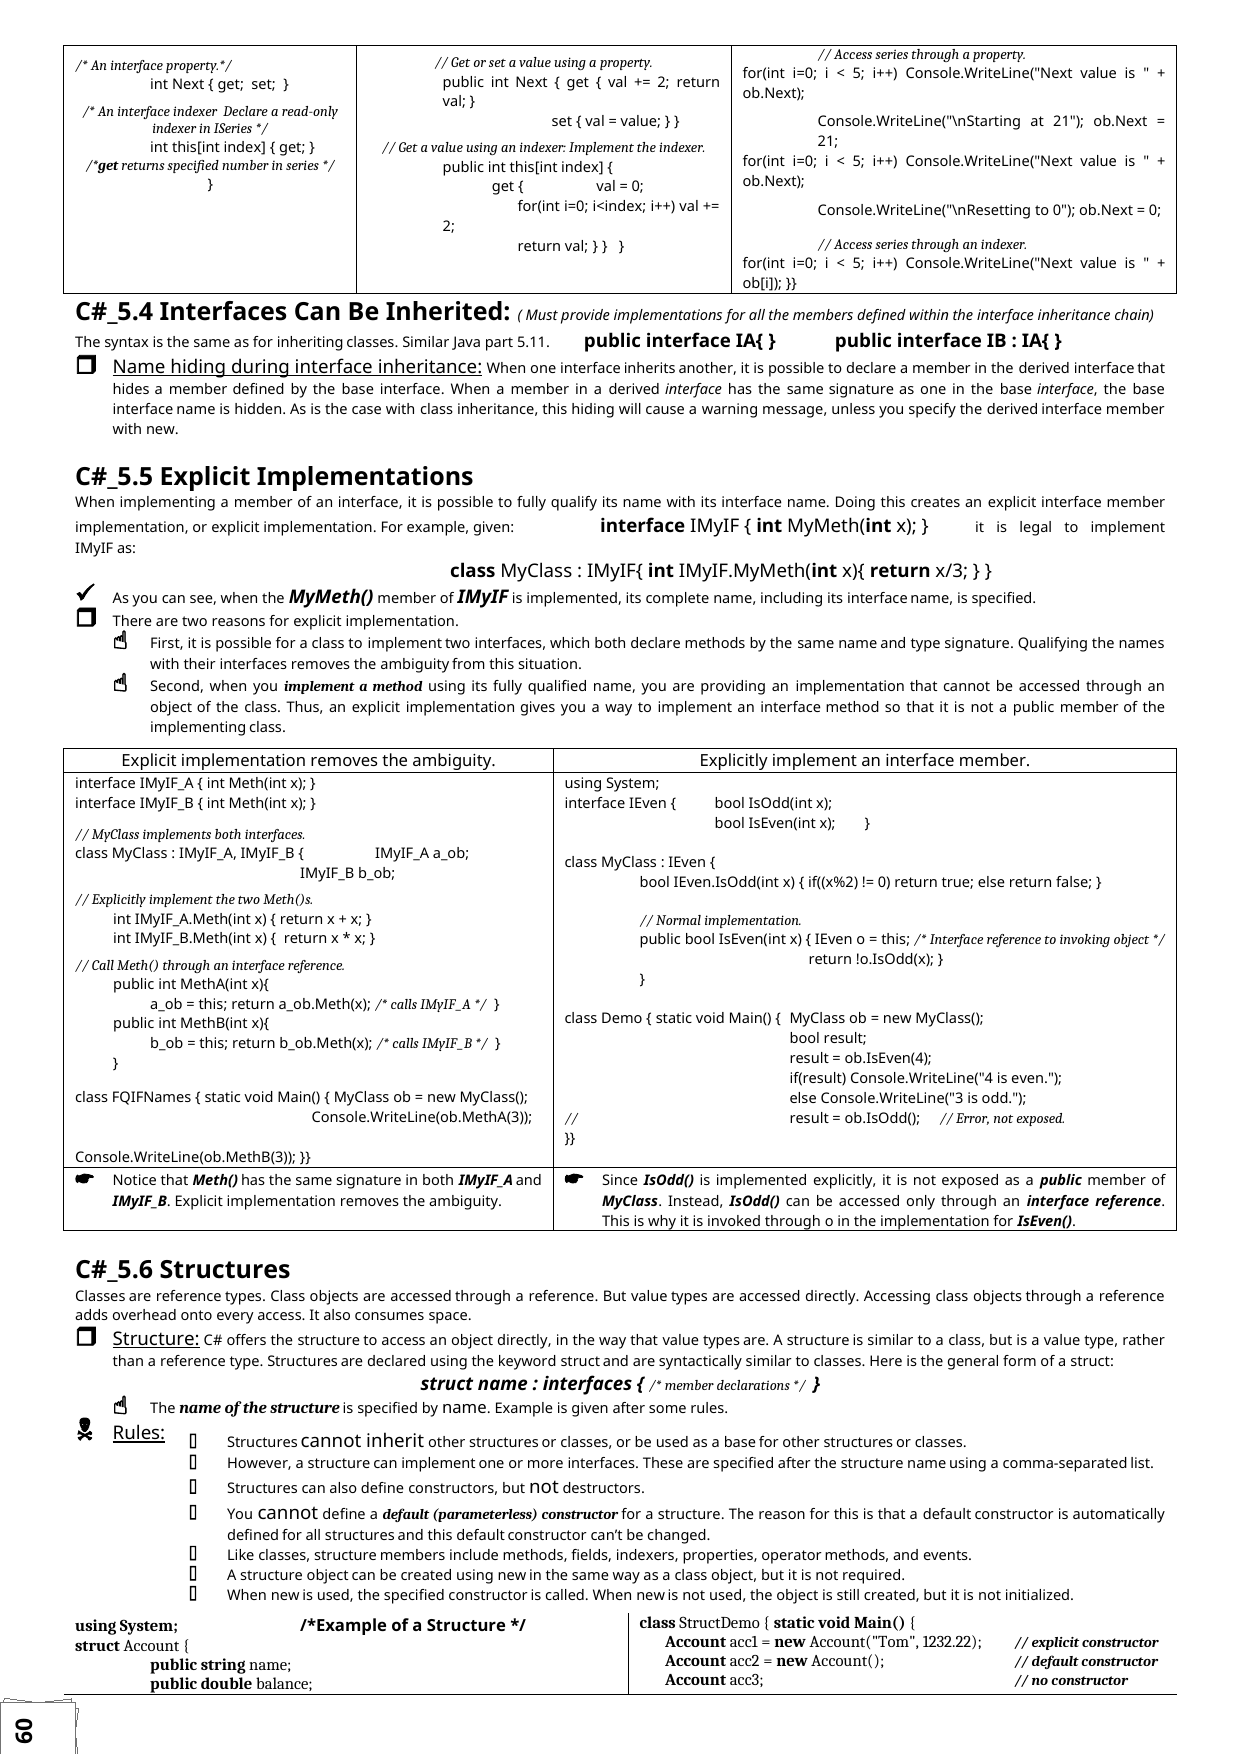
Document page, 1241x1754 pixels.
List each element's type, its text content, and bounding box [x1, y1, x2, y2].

list There are two reasons for explicit implementation. [75, 609, 1165, 631]
table_cell Since IsOdd() is implemented explicitly, it is not exposed as a public member of MyClass. Instead, IsOdd() can be accessed only through an interface reference. This is why it is invoked through o in the implementation for IsEven(). [554, 1168, 1176, 1230]
list Second, when you implement a method using its fully qualified name, you are providing an implementation that cannot be accessed through an object of the class. Thus, an explicit implementation gives you a way to implement an interface method so that it is not a public member of the implementing class. [112, 674, 1165, 736]
list First, it is possible for a class to implement two interfaces, which both declare methods by the same name and type signature. Qualifying the names with their interfaces removes the ambiguity from this situation. [112, 631, 1165, 674]
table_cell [629, 1613, 1177, 1693]
list Name hiding during interface inheritance: When one interface inherits another, it is possible to declare a member in the derived interface that hides a member defined by the base interface. When a member in a derived interface has the same signature as one in the base interface, the base interface name is hidden. As is the case with class inheritance, this hiding will cause a warning message, unless you specify the derived interface member with new. [75, 353, 1165, 438]
table_cell interface IMyIF_A { int Meth(int x); } interface IMyIF_B { int Meth(int x); } // MyClass implements both interfaces. class MyClass : IMyIF_A, IMyIF_B { IMyIF_A a_ob; IMyIF_B b_ob; // Explicitly implement the two Meth()s. int IMyIF_A.Meth(int x) { return x + x; } int IMyIF_B.Meth(int x) { return x * x; } // Call Meth() through an interface reference. public int MethA(int x){ a_ob = this; return a_ob.Meth(x); /* calls IMyIF_A */ } public int MethB(int x){ b_ob = this; return b_ob.Meth(x); /* calls IMyIF_B */ } } class FQIFNames { static void Main() { MyClass ob = new MyClass(); Console.WriteLine(ob.MethA(3)); Console.WriteLine(ob.MethB(3)); }} [64, 773, 553, 1167]
table_header Explicit implementation removes the ambiguity. [64, 749, 553, 772]
table_cell using System; interface IEven { bool IsOdd(int x); bool IsEven(int x); } class MyClass : IEven { bool IEven.IsOdd(int x) { if((x%2) != 0) return true; else return false; } // Normal implementation. public bool IsEven(int x) { IEven o = this; /* Interface reference to invoking object */ return !o.IsOdd(x); } } class Demo { static void Main() { MyClass ob = new MyClass(); bool result; result = ob.IsEven(4); if(result) Console.WriteLine("4 is even."); else Console.WriteLine("3 is odd."); // result = ob.IsOdd(); // Error, not exposed. }} [554, 773, 1176, 1167]
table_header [732, 46, 1176, 292]
table_header Explicitly implement an interface member. [554, 749, 1176, 772]
text class MyClass : IMyIF{ int IMyIF.MyMeth(int x){ return x/3; } } [375, 558, 1165, 583]
text C#_5.6 Structures [75, 1251, 1165, 1285]
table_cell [64, 1613, 628, 1693]
text Classes are reference types. Class objects are accessed through a reference. But value types are accessed directly. Accessing class objects through a reference adds overhead onto every access. It also consumes space. [75, 1285, 1165, 1325]
table_cell Notice that Meth() has the same signature in both IMyIF_A and IMyIF_B. Explicit implementation removes the ambiguity. [64, 1168, 553, 1230]
text When implementing a member of an interface, it is possible to fully qualify its name with its interface name. Doing this creates an explicit interface member implementation, or explicit implementation. For example, given: interface IMyIF { int MyMeth(int x); } it is legal to implement IMyIF as: [75, 492, 1165, 558]
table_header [64, 46, 356, 292]
text The syntax is the same as for inheriting classes. Similar Java part 5.11. public interface IA{ } public interface IB : IA{ } [75, 328, 1165, 353]
text C#_5.5 Explicit Implementations [75, 458, 1165, 492]
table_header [357, 46, 731, 292]
text struct name : interfaces { /* member declarations */ } [75, 1371, 1165, 1396]
list The name of the structure is specified by name. Example is given after some rules. [112, 1396, 1165, 1419]
table_header Structures cannot inherit other structures or classes, or be used as a base for other structures or classes. However, a structure can implement one or more interfaces. These are specified after the structure name using a comma-separated list. Structures can also define constructors, but not destructors. You cannot define a default (parameterless) constructor for a structure. The reason for this is that a default constructor is automatically defined for all structures and this default constructor can’t be changed. Like classes, structure members include methods, fields, indexers, properties, operator methods, and events. A structure object can be created using new in the same way as a class object, but it is not required. When new is used, the specified constructor is called. When new is not used, the object is still created, but it is not initialized. [178, 1419, 1177, 1613]
list As you can see, when the MyMeth() member of IMyIF is implemented, its complete name, including its interface name, is specified. [75, 583, 1165, 609]
list Structure: C# offers the structure to access an object directly, in the way that value types are. A structure is similar to a class, but is a value type, rather than a reference type. Structures are declared using the keyword struct and are syntactically similar to classes. Here is the general form of a struct: [75, 1325, 1165, 1371]
table_header Rules: [64, 1419, 178, 1613]
text C#_5.4 Interfaces Can Be Inherited: ( Must provide implementations for all the members defined within the interface inheritance chain) [75, 294, 1165, 328]
